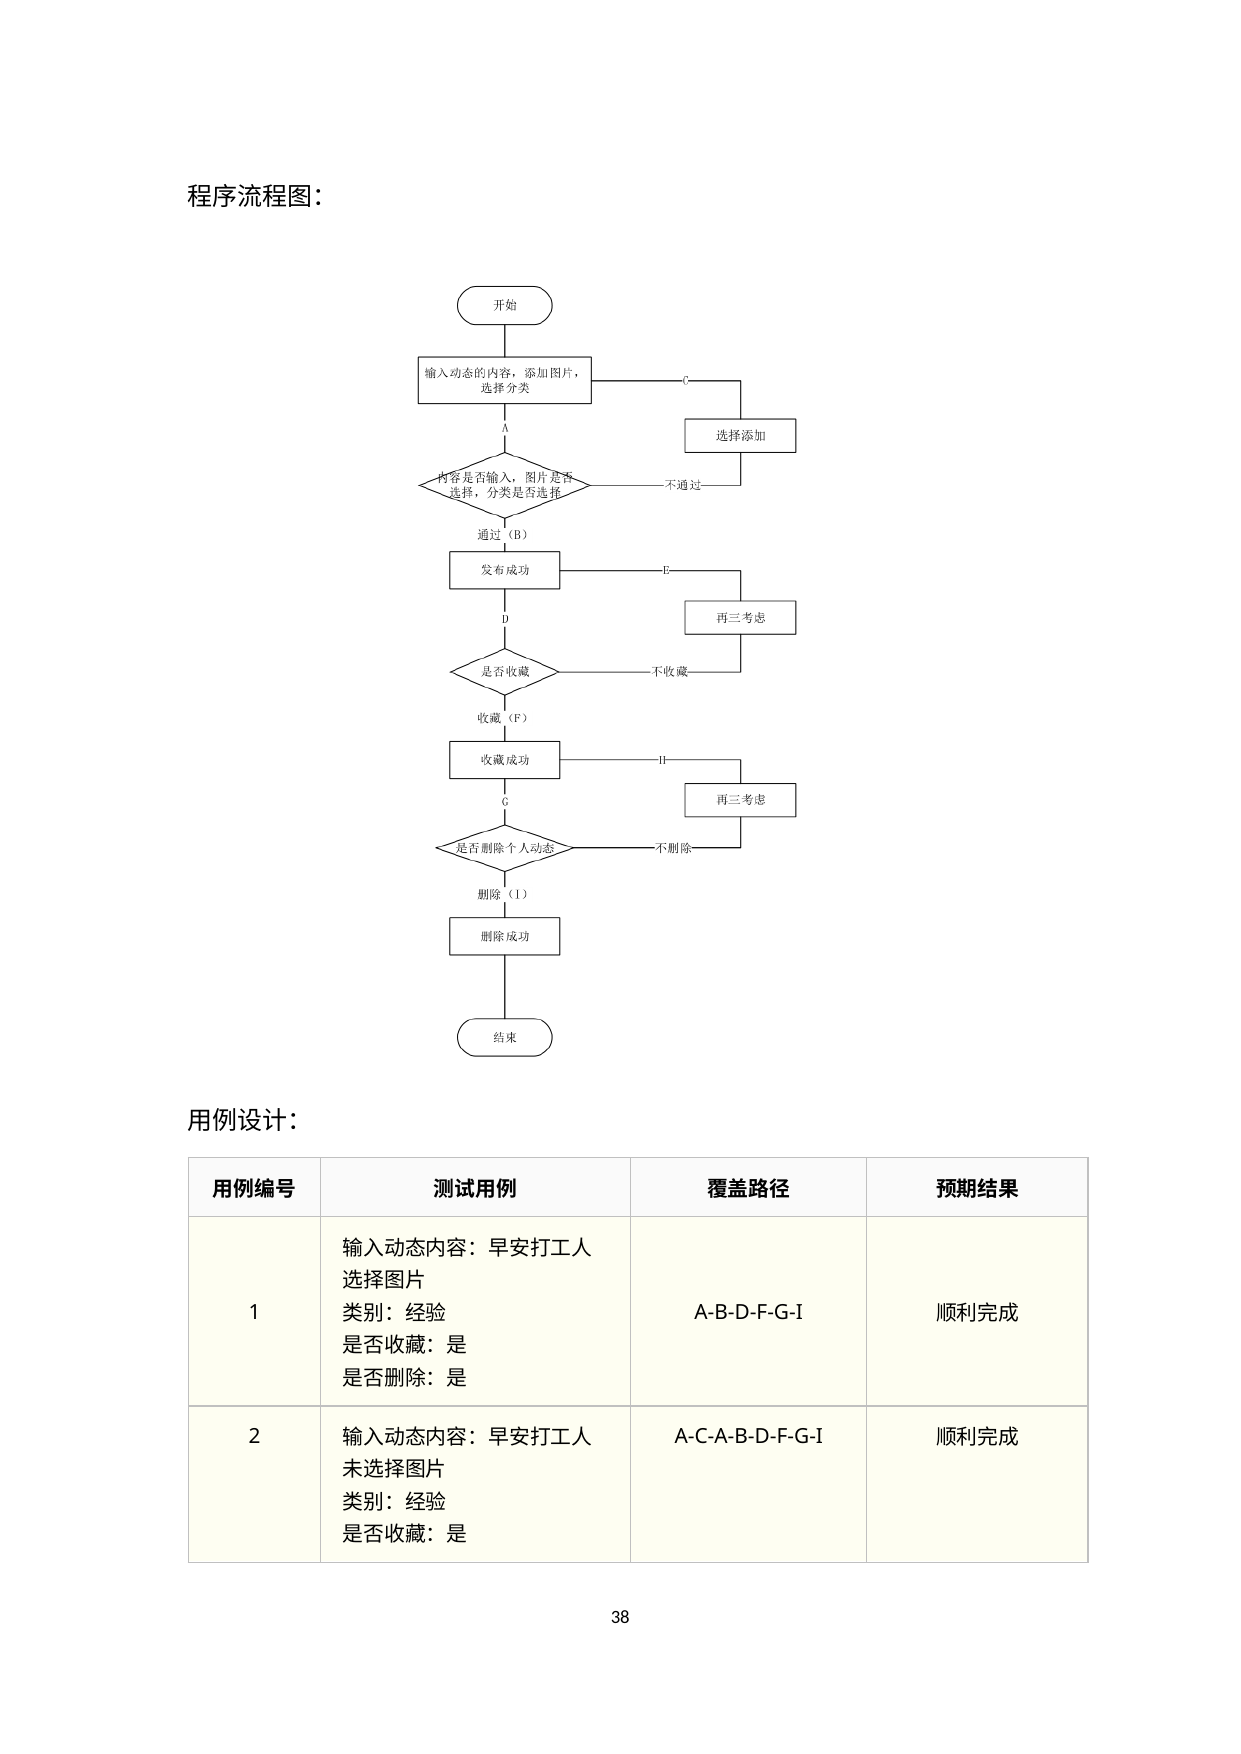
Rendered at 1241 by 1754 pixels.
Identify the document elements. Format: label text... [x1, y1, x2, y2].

table_header 覆盖路径 [631, 1158, 866, 1216]
table_cell 输入动态内容：早安打工人 未选择图片 类别：经验 是否收藏：是 是否删除：是 [321, 1407, 630, 1561]
table_header 预期结果 [867, 1158, 1087, 1216]
table_cell 2 [189, 1407, 320, 1561]
picture [298, 269, 942, 1077]
table_cell 输入动态内容：早安打工人 选择图片 类别：经验 是否收藏：是 是否删除：是 [321, 1217, 630, 1405]
text 用例设计： [187, 1086, 1053, 1151]
table_cell 顺利完成 [867, 1407, 1087, 1561]
text 程序流程图： [187, 162, 1053, 227]
table_cell A-B-D-F-G-I [631, 1217, 866, 1405]
table_cell 1 [189, 1217, 320, 1405]
table_header 测试用例 [321, 1158, 630, 1216]
table_cell 顺利完成 [867, 1217, 1087, 1405]
table_cell A-C-A-B-D-F-G-I [631, 1407, 866, 1561]
table_header 用例编号 [189, 1158, 320, 1216]
